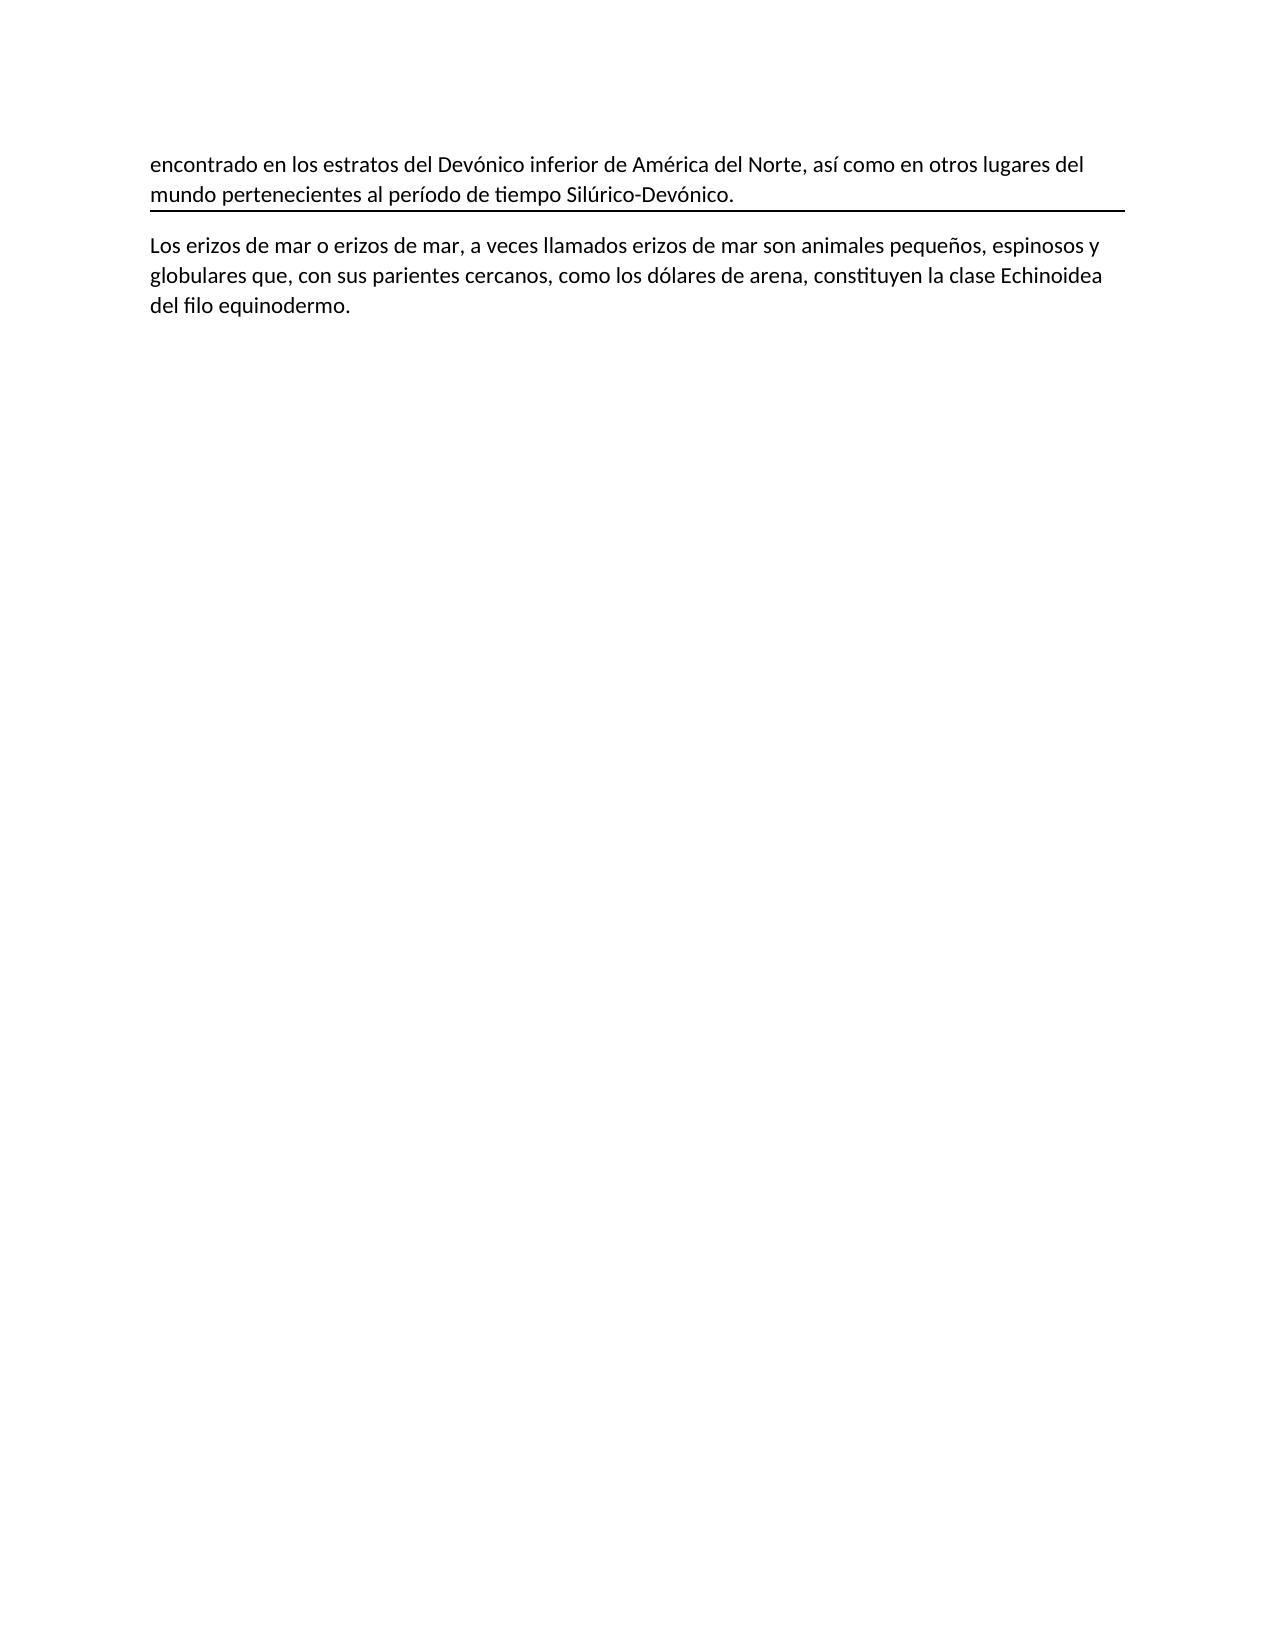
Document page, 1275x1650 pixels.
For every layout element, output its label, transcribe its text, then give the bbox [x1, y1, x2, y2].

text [150, 150, 1125, 210]
text Los erizos de mar o erizos de mar, a veces llamados erizos de mar son animales pequeños, espinosos y globulares que, con sus parientes cercanos, como los dólares de arena, constituyen la clase Echinoidea del filo equinodermo. [150, 231, 1125, 319]
